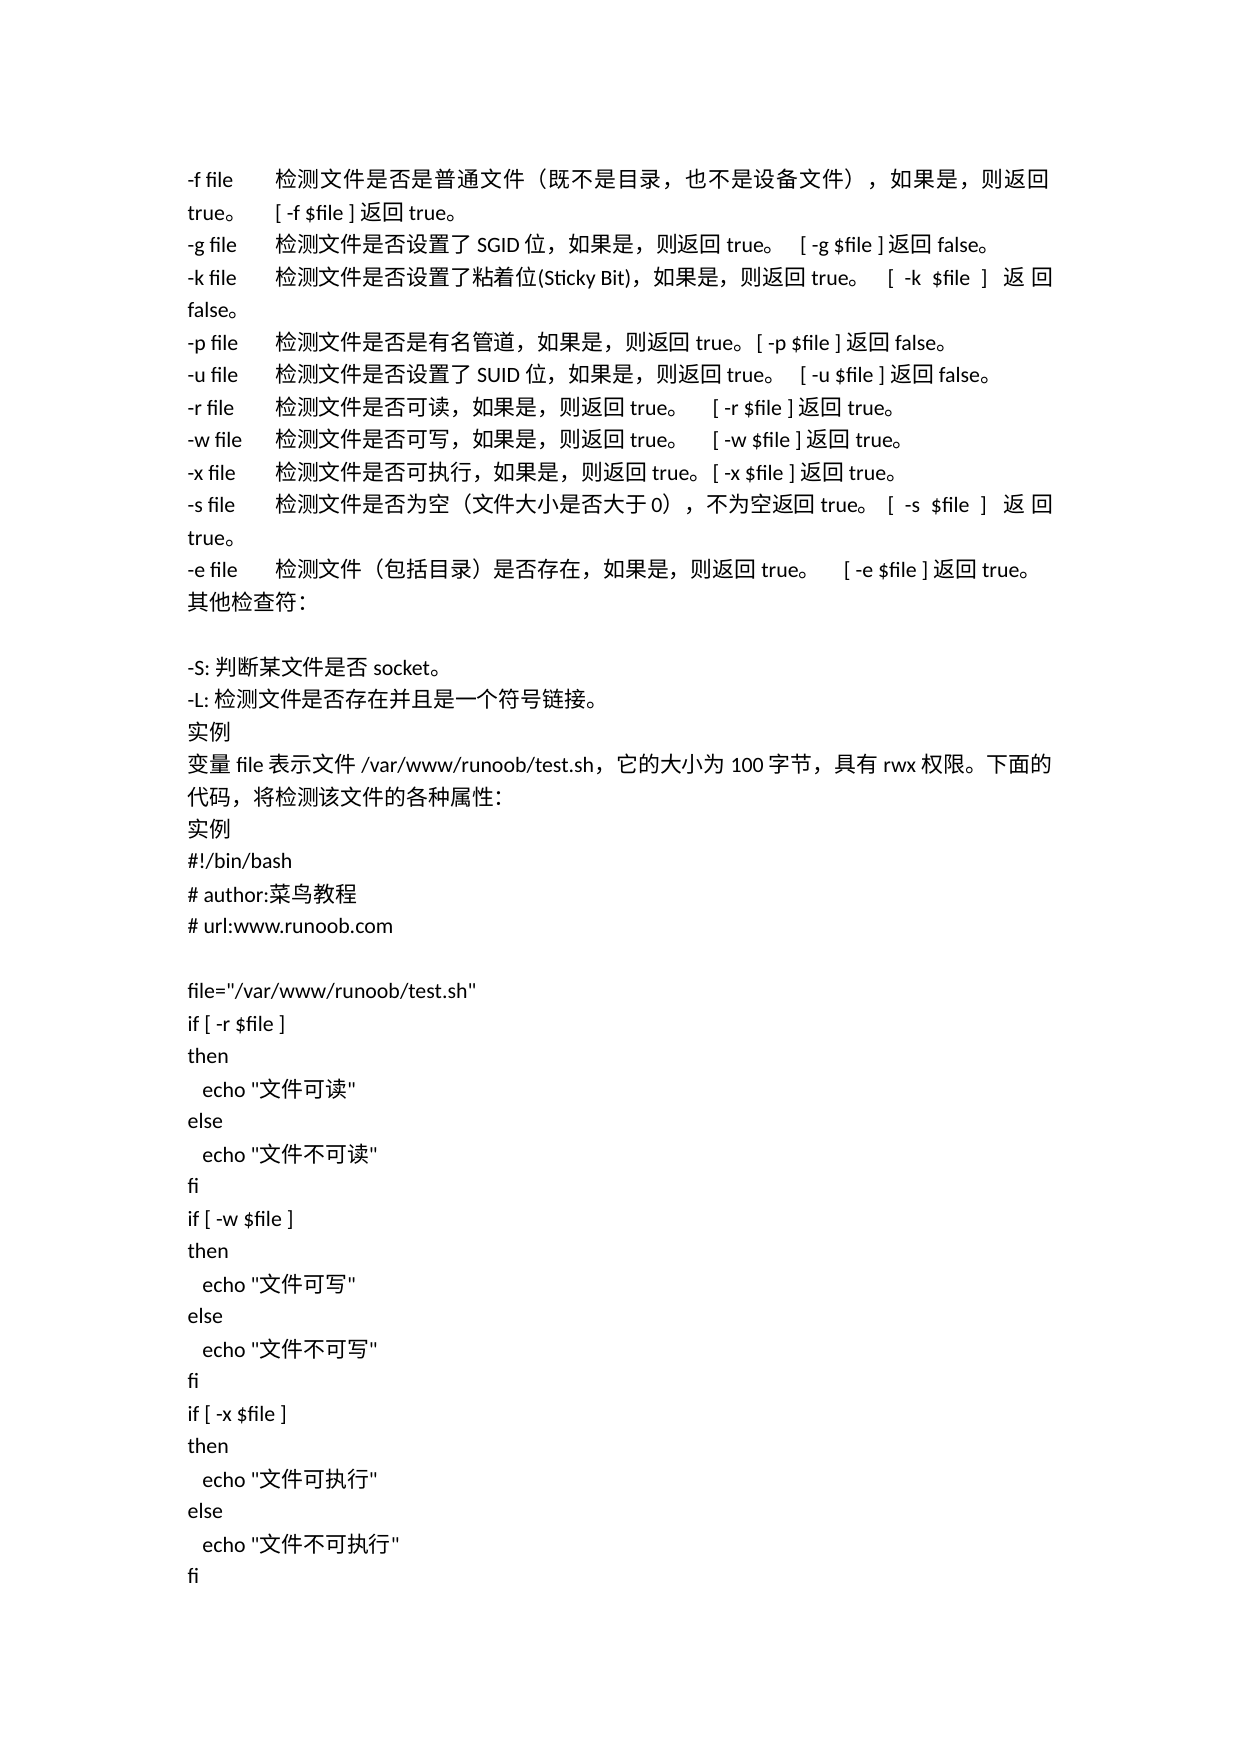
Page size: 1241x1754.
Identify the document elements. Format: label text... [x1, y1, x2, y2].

text else [187, 1104, 1053, 1137]
text else [187, 1299, 1053, 1332]
text fi [187, 1559, 1053, 1592]
text 实例 [187, 812, 1053, 844]
text if [ -r $file ] [187, 1007, 1053, 1039]
text then [187, 1039, 1053, 1072]
text then [187, 1429, 1053, 1462]
text # author:菜鸟教程 [187, 877, 1053, 909]
text -u file 检测文件是否设置了 SUID 位，如果是，则返回 true。 [ -u $file ] 返回 false。 [187, 357, 1053, 389]
text -p file 检测文件是否是有名管道，如果是，则返回 true。 [ -p $file ] 返回 false。 [187, 324, 1053, 357]
text -k file 检测文件是否设置了粘着位(Sticky Bit)，如果是，则返回 true。 [ -k $file ] 返回 false。 [187, 259, 1053, 324]
text -g file 检测文件是否设置了 SGID 位，如果是，则返回 true。 [ -g $file ] 返回 false。 [187, 227, 1053, 259]
text -f file 检测文件是否是普通文件（既不是目录，也不是设备文件），如果是，则返回 true。 [ -f $file ] 返回 true。 [187, 162, 1053, 227]
text echo "文件不可读" [187, 1137, 1053, 1169]
text echo "文件可执行" [187, 1462, 1053, 1494]
text echo "文件可读" [187, 1072, 1053, 1104]
text -e file 检测文件（包括目录）是否存在，如果是，则返回 true。 [ -e $file ] 返回 true。 [187, 552, 1053, 584]
text # url:www.runoob.com [187, 909, 1053, 942]
text if [ -x $file ] [187, 1397, 1053, 1429]
text fi [187, 1169, 1053, 1202]
text file="/var/www/runoob/test.sh" [187, 974, 1053, 1007]
text -L: 检测文件是否存在并且是一个符号链接。 [187, 682, 1053, 714]
text -S: 判断某文件是否 socket。 [187, 649, 1053, 682]
text echo "文件不可写" [187, 1332, 1053, 1364]
text echo "文件不可执行" [187, 1527, 1053, 1559]
text -s file 检测文件是否为空（文件大小是否大于0），不为空返回 true。 [ -s $file ] 返回 true。 [187, 487, 1053, 552]
text -x file 检测文件是否可执行，如果是，则返回 true。 [ -x $file ] 返回 true。 [187, 454, 1053, 487]
text else [187, 1494, 1053, 1527]
text fi [187, 1364, 1053, 1397]
text 变量 file 表示文件 /var/www/runoob/test.sh，它的大小为 100 字节，具有 rwx 权限。下面的代码，将检测该文件的各种属性： [187, 747, 1053, 812]
text #!/bin/bash [187, 844, 1053, 877]
text 实例 [187, 714, 1053, 747]
text then [187, 1234, 1053, 1267]
text -w file 检测文件是否可写，如果是，则返回 true。 [ -w $file ] 返回 true。 [187, 422, 1053, 454]
text 其他检查符： [187, 584, 1053, 617]
text -r file 检测文件是否可读，如果是，则返回 true。 [ -r $file ] 返回 true。 [187, 389, 1053, 422]
text echo "文件可写" [187, 1267, 1053, 1299]
text if [ -w $file ] [187, 1202, 1053, 1234]
